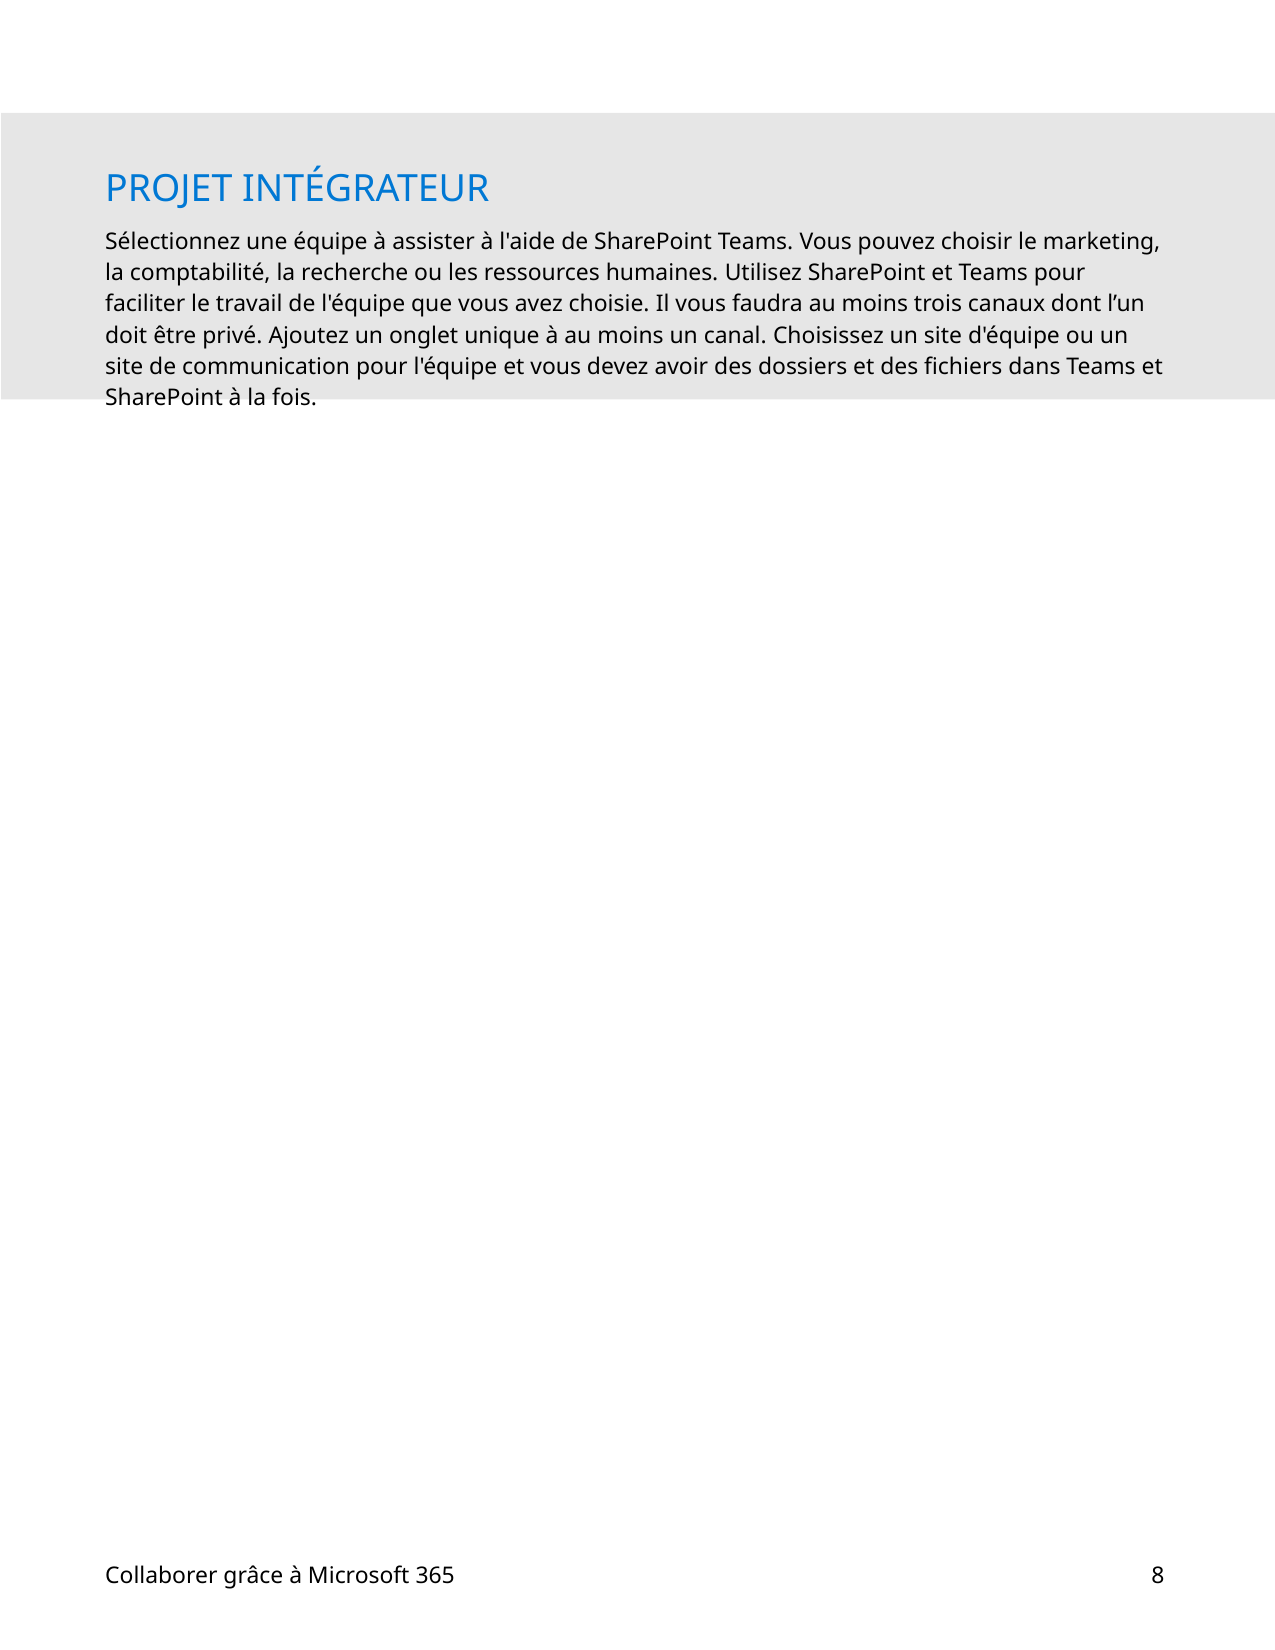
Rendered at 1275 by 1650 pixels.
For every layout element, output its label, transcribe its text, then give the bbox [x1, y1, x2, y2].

text Sélectionnez une équipe à assister à l'aide de SharePoint Teams. Vous pouvez choisir le marketing, la comptabilité, la recherche ou les ressources humaines. Utilisez SharePoint et Teams pour faciliter le travail de l'équipe que vous avez choisie. Il vous faudra au moins trois canaux dont l’un doit être privé. Ajoutez un onglet unique à au moins un canal. Choisissez un site d'équipe ou un site de communication pour l'équipe et vous devez avoir des dossiers et des fichiers dans Teams et SharePoint à la fois. [105, 225, 1170, 412]
subtitle PROJET INTÉGRATEUR [105, 161, 1170, 212]
